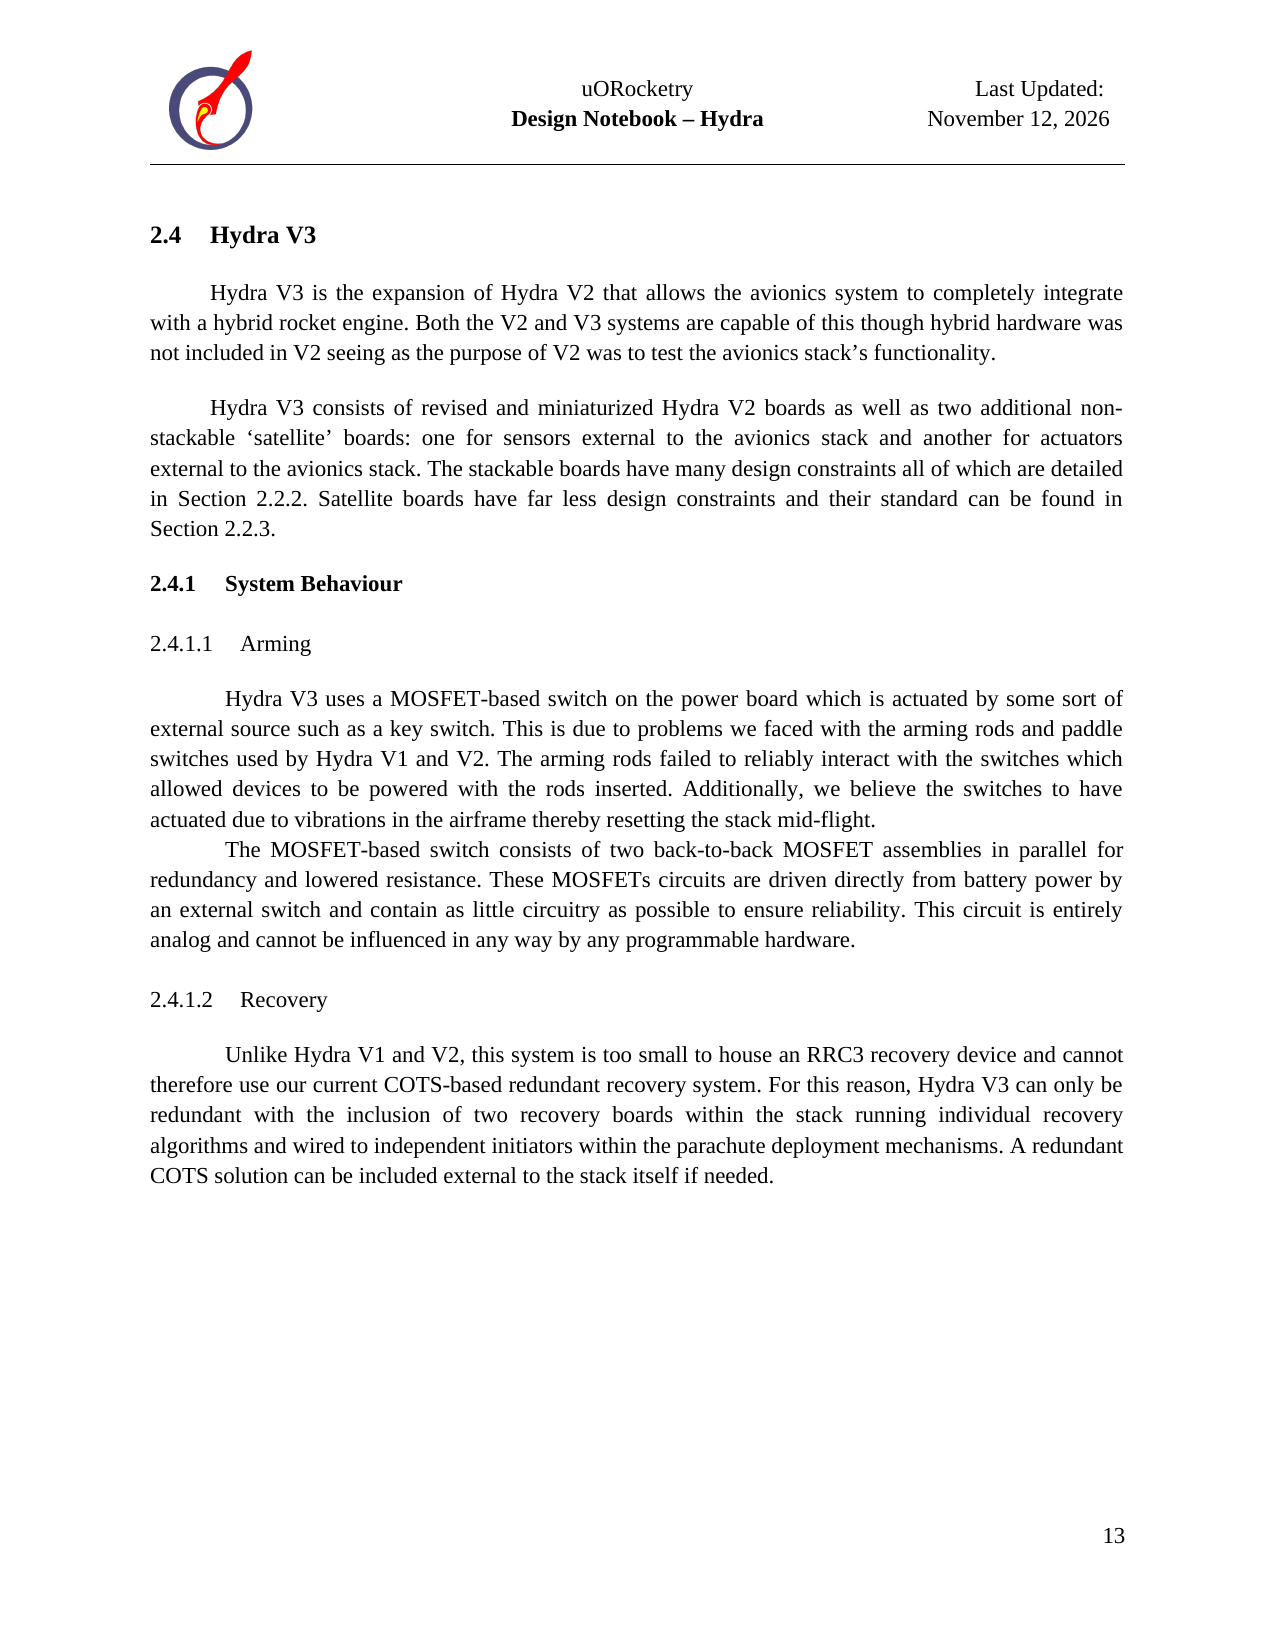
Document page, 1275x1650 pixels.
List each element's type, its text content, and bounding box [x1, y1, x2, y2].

text Hydra V3 consists of revised and miniaturized Hydra V2 boards as well as two additional non-stackable ‘satellite’ boards: one for sensors external to the avionics stack and another for actuators external to the avionics stack. The stackable boards have many design constraints all of which are detailed in Section 2.2.2. Satellite boards have far less design constraints and their standard can be found in Section 2.2.3. [150, 394, 1125, 541]
text The MOSFET-based switch consists of two back-to-back MOSFET assemblies in parallel for redundancy and lowered resistance. These MOSFETs circuits are driven directly from battery power by an external switch and contain as little circuitry as possible to ensure reliability. This circuit is entirely analog and cannot be influenced in any way by any programmable hardware. [150, 836, 1125, 953]
subtitle Hydra V3 [150, 221, 1125, 249]
subtitle Recovery [150, 986, 1125, 1012]
picture [165, 46, 258, 152]
subtitle Arming [150, 630, 1125, 656]
subtitle System Behaviour [150, 570, 1125, 597]
text Hydra V3 uses a MOSFET-based switch on the power board which is actuated by some sort of external source such as a key switch. This is due to problems we faced with the arming rods and paddle switches used by Hydra V1 and V2. The arming rods failed to reliably interact with the switches which allowed devices to be powered with the rods inserted. Additionally, we believe the switches to have actuated due to vibrations in the airframe thereby resetting the stack mid-flight. [150, 685, 1125, 832]
text Hydra V3 is the expansion of Hydra V2 that allows the avionics system to completely integrate with a hybrid rocket engine. Both the V2 and V3 systems are capable of this though hybrid hardware was not included in V2 seeing as the purpose of V2 was to test the avionics stack’s functionality. [150, 279, 1125, 365]
text Unlike Hydra V1 and V2, this system is too small to house an RRC3 recovery device and cannot therefore use our current COTS-based redundant recovery system. For this reason, Hydra V3 can only be redundant with the inclusion of two recovery boards within the stack running individual recovery algorithms and wired to independent initiators within the parachute deployment mechanisms. A redundant COTS solution can be included external to the stack itself if needed. [150, 1041, 1125, 1188]
